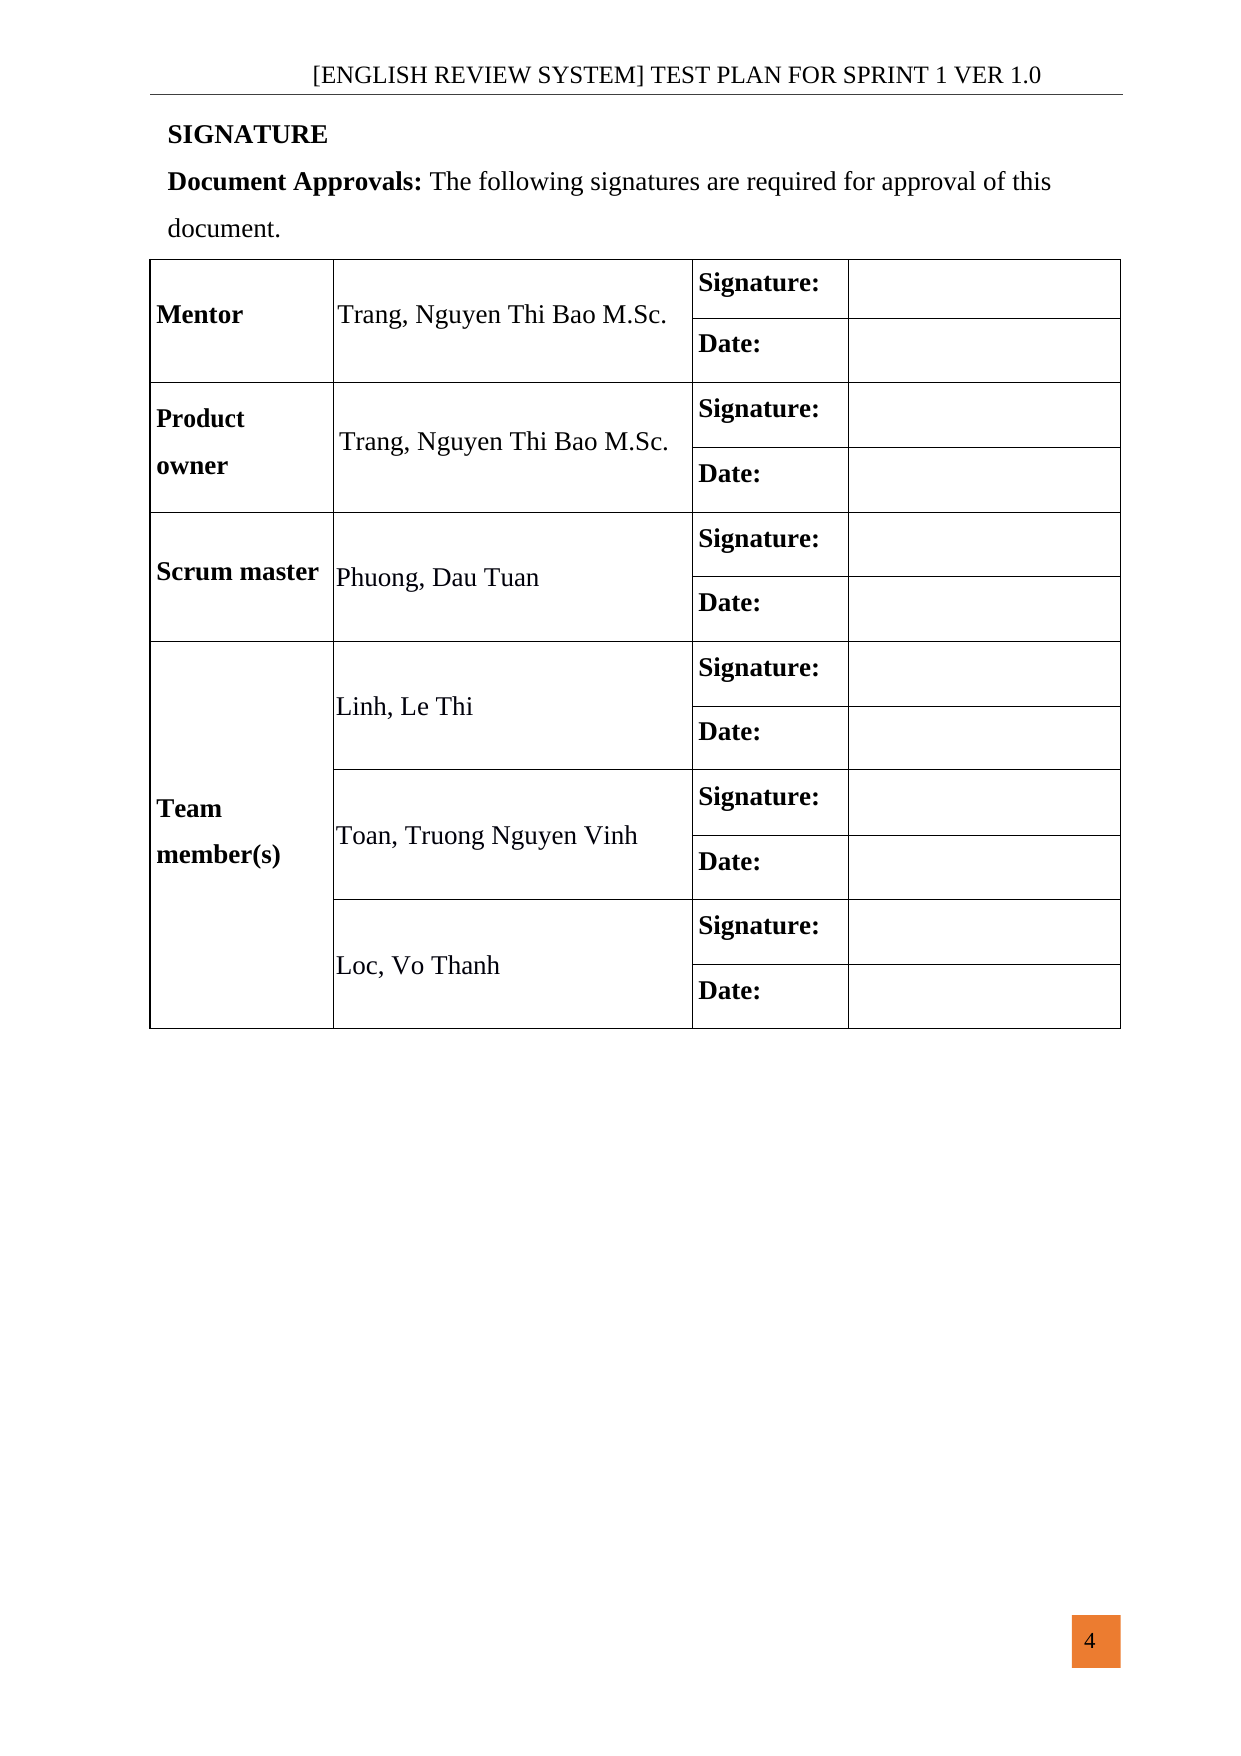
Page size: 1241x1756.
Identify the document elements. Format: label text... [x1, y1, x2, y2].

table_cell Date: [693, 836, 848, 899]
table_cell [849, 836, 1120, 899]
table_header Signature: [693, 260, 848, 317]
table_cell Toan, Truong Nguyen Vinh [334, 770, 692, 899]
table_header Trang, Nguyen Thi Bao M.Sc. [334, 260, 692, 382]
table_cell [849, 383, 1120, 447]
table_cell Phuong, Dau Tuan [334, 513, 692, 641]
table_cell [849, 965, 1120, 1028]
table_cell Signature: [693, 642, 848, 706]
table_cell [849, 577, 1120, 641]
table_cell [849, 319, 1120, 382]
table_cell Date: [693, 319, 848, 382]
table_cell [849, 770, 1120, 834]
text Document Approvals: The following signatures are required for approval of this document. [167, 165, 1132, 243]
table_cell Team member(s) [151, 642, 333, 1028]
table_cell Date: [693, 707, 848, 769]
table_cell Date: [693, 577, 848, 641]
table_cell Loc, Vo Thanh [334, 900, 692, 1028]
table_cell [849, 513, 1120, 576]
table_cell [849, 900, 1120, 964]
table_cell Linh, Le Thi [334, 642, 692, 769]
table_cell Signature: [693, 513, 848, 576]
table_cell Scrum master [151, 513, 333, 641]
subtitle SIGNATURE [167, 118, 1132, 150]
table_cell [849, 642, 1120, 706]
table_header Mentor [151, 260, 333, 382]
table_cell Signature: [693, 900, 848, 964]
table_cell [849, 448, 1120, 512]
table_cell Date: [693, 448, 848, 512]
table_cell Signature: [693, 383, 848, 447]
table_cell Signature: [693, 770, 848, 834]
table_cell Product owner [151, 383, 333, 512]
table_cell [849, 707, 1120, 769]
table_cell Date: [693, 965, 848, 1028]
table_cell Trang, Nguyen Thi Bao M.Sc. [334, 383, 692, 512]
table_header [849, 260, 1120, 317]
